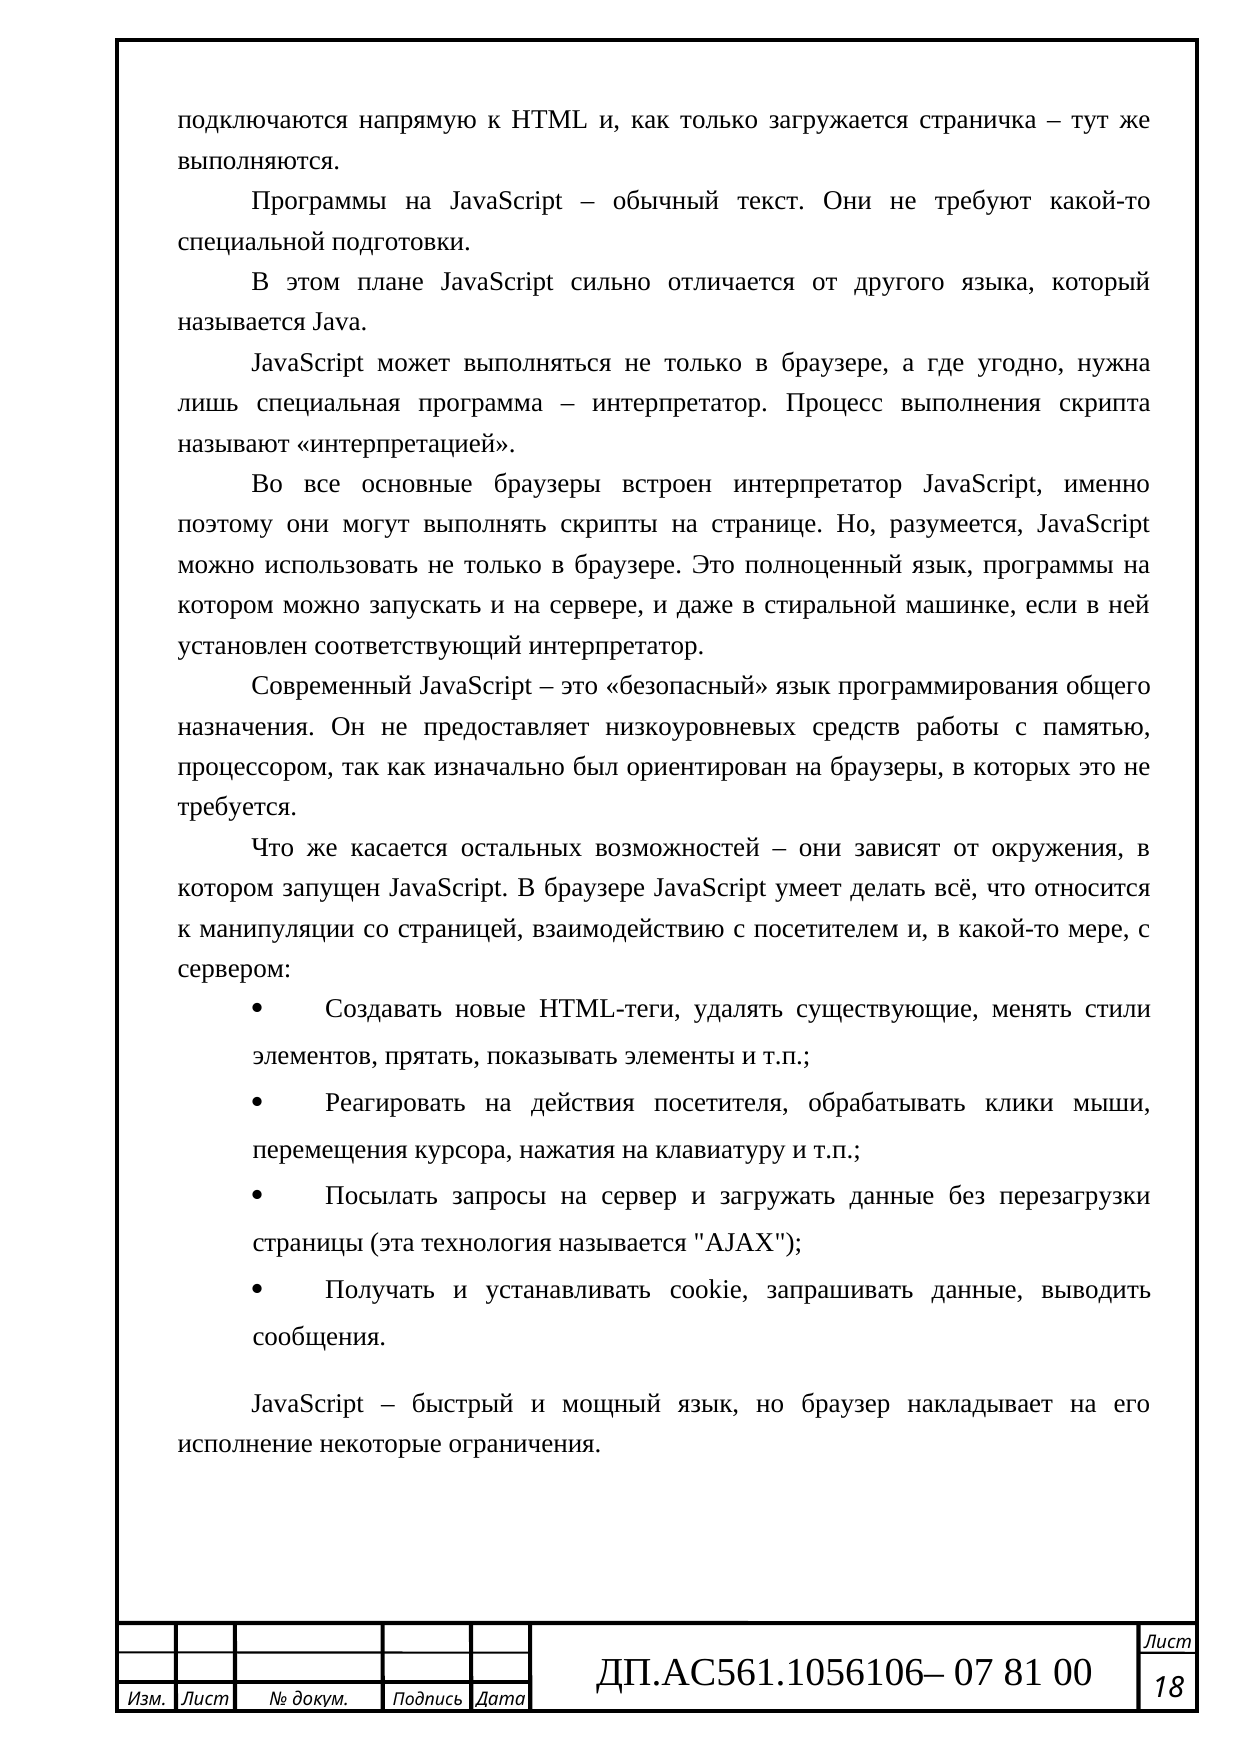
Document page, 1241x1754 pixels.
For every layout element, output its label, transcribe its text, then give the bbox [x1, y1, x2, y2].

list Получать и устанавливать cookie, запрашивать данные, выводить сообщения. [252, 1273, 1152, 1351]
text Во все основные браузеры встроен интерпретатор JavaScript, именно поэтому они могут выполнять скрипты на странице. Но, разумеется, JavaScript можно использовать не только в браузере. Это полноценный язык, программы на котором можно запускать и на сервере, и даже в стиральной машинке, если в ней установлен соответствующий интерпретатор. [177, 467, 1152, 660]
list Реагировать на действия посетителя, обрабатывать клики мыши, перемещения курсора, нажатия на клавиатуру и т.п.; [252, 1086, 1152, 1164]
text JavaScript – быстрый и мощный язык, но браузер накладывает на его исполнение некоторые ограничения. [177, 1387, 1152, 1459]
text Современный JavaScript – это «безопасный» язык программирования общего назначения. Он не предоставляет низкоуровневых средств работы с памятью, процессором, так как изначально был ориентирован на браузеры, в которых это не требуется. [177, 669, 1152, 822]
text Что же касается остальных возможностей – они зависят от окружения, в котором запущен JavaScript. В браузере JavaScript умеет делать всё, что относится к манипуляции со страницей, взаимодействию с посетителем и, в какой-то мере, с сервером: [177, 831, 1152, 983]
text JavaScript может выполняться не только в браузере, а где угодно, нужна лишь специальная программа – интерпретатор. Процесс выполнения скрипта называют «интерпретацией». [177, 346, 1152, 458]
list Создавать новые HTML-теги, удалять существующие, менять стили элементов, прятать, показывать элементы и т.п.; [252, 993, 1152, 1071]
list Посылать запросы на сервер и загружать данные без перезагрузки страницы (эта технология называется "AJAX"); [252, 1179, 1152, 1257]
text Программы на JavaScript – обычный текст. Они не требуют какой-то специальной подготовки. [177, 184, 1152, 256]
text В этом плане JavaScript сильно отличается от другого языка, который называется Java. [177, 265, 1152, 337]
